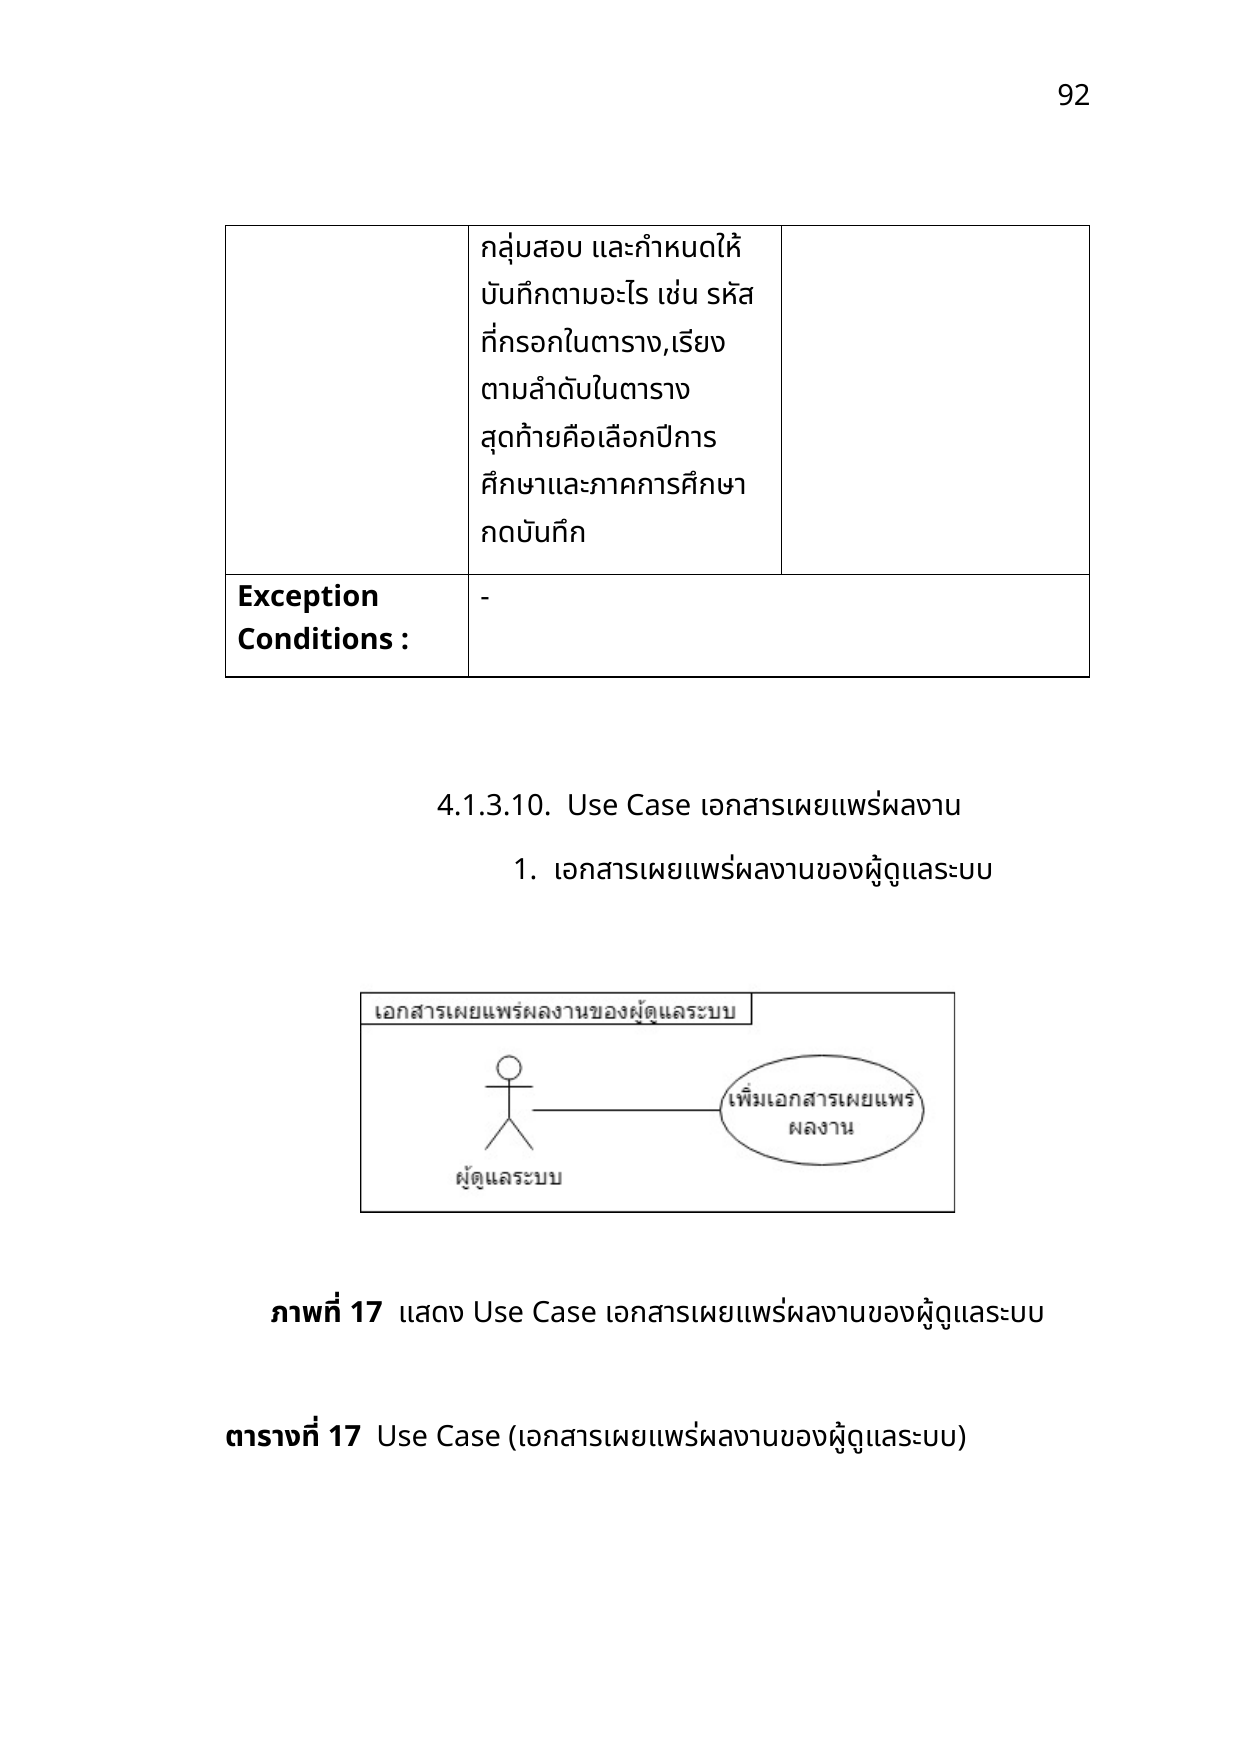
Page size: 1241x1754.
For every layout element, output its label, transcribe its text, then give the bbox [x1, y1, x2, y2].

table_cell - [469, 575, 1089, 676]
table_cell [469, 226, 781, 574]
table_cell Exception Conditions : [226, 575, 468, 676]
text 4.1.3.10. Use Case เอกสารเผยแพร่ผลงาน [225, 784, 1090, 828]
picture [360, 972, 955, 1213]
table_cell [782, 226, 1089, 574]
text 1. เอกสารเผยแพร่ผลงานของผู้ดูแลระบบ [225, 848, 1090, 892]
